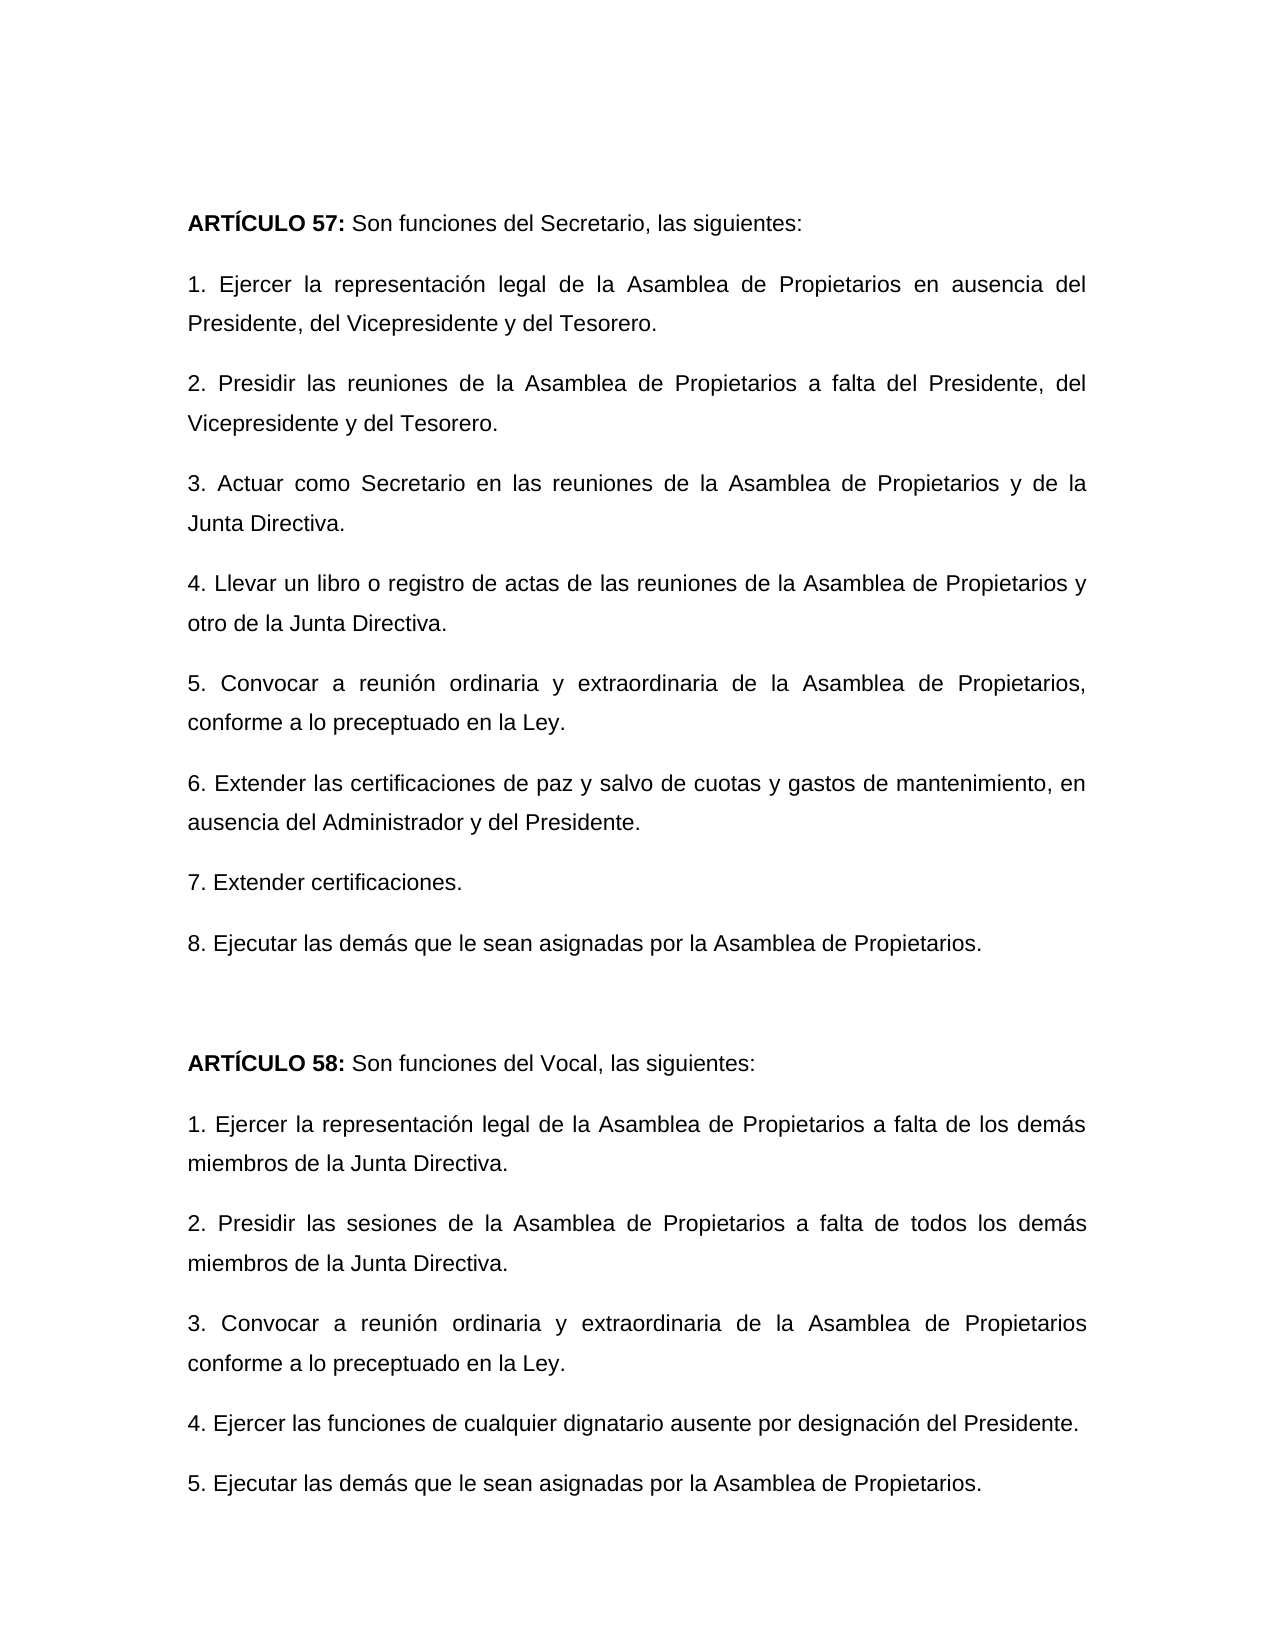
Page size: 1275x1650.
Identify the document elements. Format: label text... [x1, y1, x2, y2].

text 3. Convocar a reunión ordinaria y extraordinaria de la Asamblea de Propietarios conforme a lo preceptuado en la Ley. [187, 1310, 1087, 1376]
text 2. Presidir las reuniones de la Asamblea de Propietarios a falta del Presidente, del Vicepresidente y del Tesorero. [187, 370, 1087, 436]
text 5. Convocar a reunión ordinaria y extraordinaria de la Asamblea de Propietarios, conforme a lo preceptuado en la Ley. [187, 670, 1087, 736]
text ARTÍCULO 58: Son funciones del Vocal, las siguientes: [187, 1050, 1087, 1077]
text 4. Ejercer las funciones de cualquier dignatario ausente por designación del Presidente. [187, 1410, 1087, 1436]
text ARTÍCULO 57: Son funciones del Secretario, las siguientes: [187, 210, 1087, 237]
text 4. Llevar un libro o registro de actas de las reuniones de la Asamblea de Propietarios y otro de la Junta Directiva. [187, 570, 1087, 636]
text 7. Extender certificaciones. [187, 869, 1087, 896]
text 2. Presidir las sesiones de la Asamblea de Propietarios a falta de todos los demás miembros de la Junta Directiva. [187, 1210, 1087, 1276]
text 1. Ejercer la representación legal de la Asamblea de Propietarios a falta de los demás miembros de la Junta Directiva. [187, 1111, 1087, 1176]
text 5. Ejecutar las demás que le sean asignadas por la Asamblea de Propietarios. [187, 1470, 1087, 1497]
text 1. Ejercer la representación legal de la Asamblea de Propietarios en ausencia del Presidente, del Vicepresidente y del Tesorero. [187, 271, 1087, 336]
text 3. Actuar como Secretario en las reuniones de la Asamblea de Propietarios y de la Junta Directiva. [187, 470, 1087, 536]
text 8. Ejecutar las demás que le sean asignadas por la Asamblea de Propietarios. [187, 930, 1087, 956]
text 6. Extender las certificaciones de paz y salvo de cuotas y gastos de mantenimiento, en ausencia del Administrador y del Presidente. [187, 769, 1087, 835]
